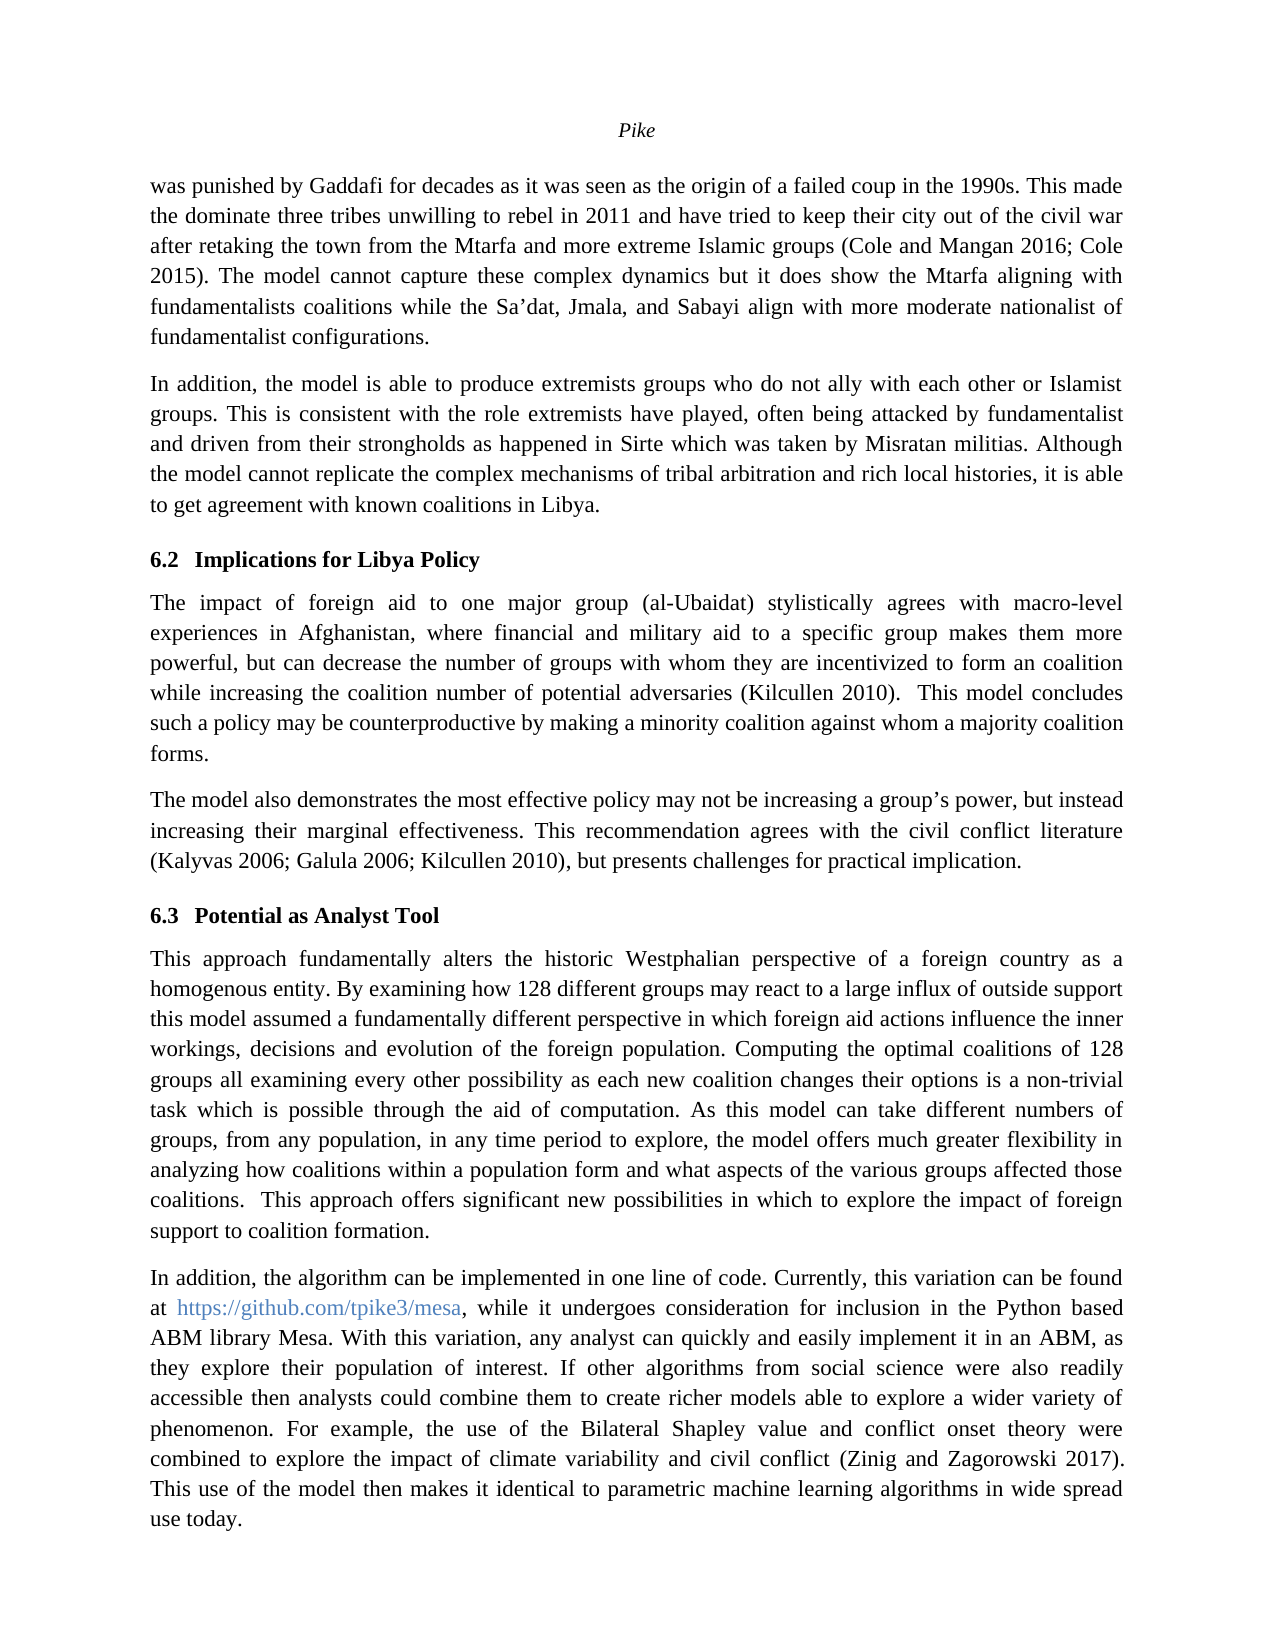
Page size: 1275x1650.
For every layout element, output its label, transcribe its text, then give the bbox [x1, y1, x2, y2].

subtitle Implications for Libya Policy [150, 546, 1125, 572]
subtitle Potential as Analyst Tool [150, 902, 1125, 928]
text In addition, the algorithm can be implemented in one line of code. Currently, this variation can be found at https://github.com/tpike3/mesa, while it undergoes consideration for inclusion in the Python based ABM library Mesa. With this variation, any analyst can quickly and easily implement it in an ABM, as they explore their population of interest. If other algorithms from social science were also readily accessible then analysts could combine them to create richer models able to explore a wider variety of phenomenon. For example, the use of the Bilateral Shapley value and conflict onset theory were combined to explore the impact of climate variability and civil conflict (Zinig and Zagorowski 2017). This use of the model then makes it identical to parametric machine learning algorithms in wide spread use today. [150, 1264, 1125, 1532]
text The impact of foreign aid to one major group (al-Ubaidat) stylistically agrees with macro-level experiences in Afghanistan, where financial and military aid to a specific group makes them more powerful, but can decrease the number of groups with whom they are incentivized to form an coalition while increasing the coalition number of potential adversaries (Kilcullen 2010). This model concludes such a policy may be counterproductive by making a minority coalition against whom a majority coalition forms. [150, 589, 1125, 766]
text The model also demonstrates the most effective policy may not be increasing a group’s power, but instead increasing their marginal effectiveness. This recommendation agrees with the civil conflict literature (Kalyvas 2006; Galula 2006; Kilcullen 2010), but presents challenges for practical implication. [150, 787, 1125, 873]
text In addition, the model is able to produce extremists groups who do not ally with each other or Islamist groups. This is consistent with the role extremists have played, often being attacked by fundamentalist and driven from their strongholds as happened in Sirte which was taken by Misratan militias. Although the model cannot replicate the complex mechanisms of tribal arbitration and rich local histories, it is able to get agreement with known coalitions in Libya. [150, 370, 1125, 517]
text This approach fundamentally alters the historic Westphalian perspective of a foreign country as a homogenous entity. By examining how 128 different groups may react to a large influx of outside support this model assumed a fundamentally different perspective in which foreign aid actions influence the inner workings, decisions and evolution of the foreign population. Computing the optimal coalitions of 128 groups all examining every other possibility as each new coalition changes their options is a non-trivial task which is possible through the aid of computation. As this model can take different numbers of groups, from any population, in any time period to explore, the model offers much greater flexibility in analyzing how coalitions within a population form and what aspects of the various groups affected those coalitions. This approach offers significant new possibilities in which to explore the impact of foreign support to coalition formation. [150, 945, 1125, 1243]
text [150, 172, 1125, 349]
